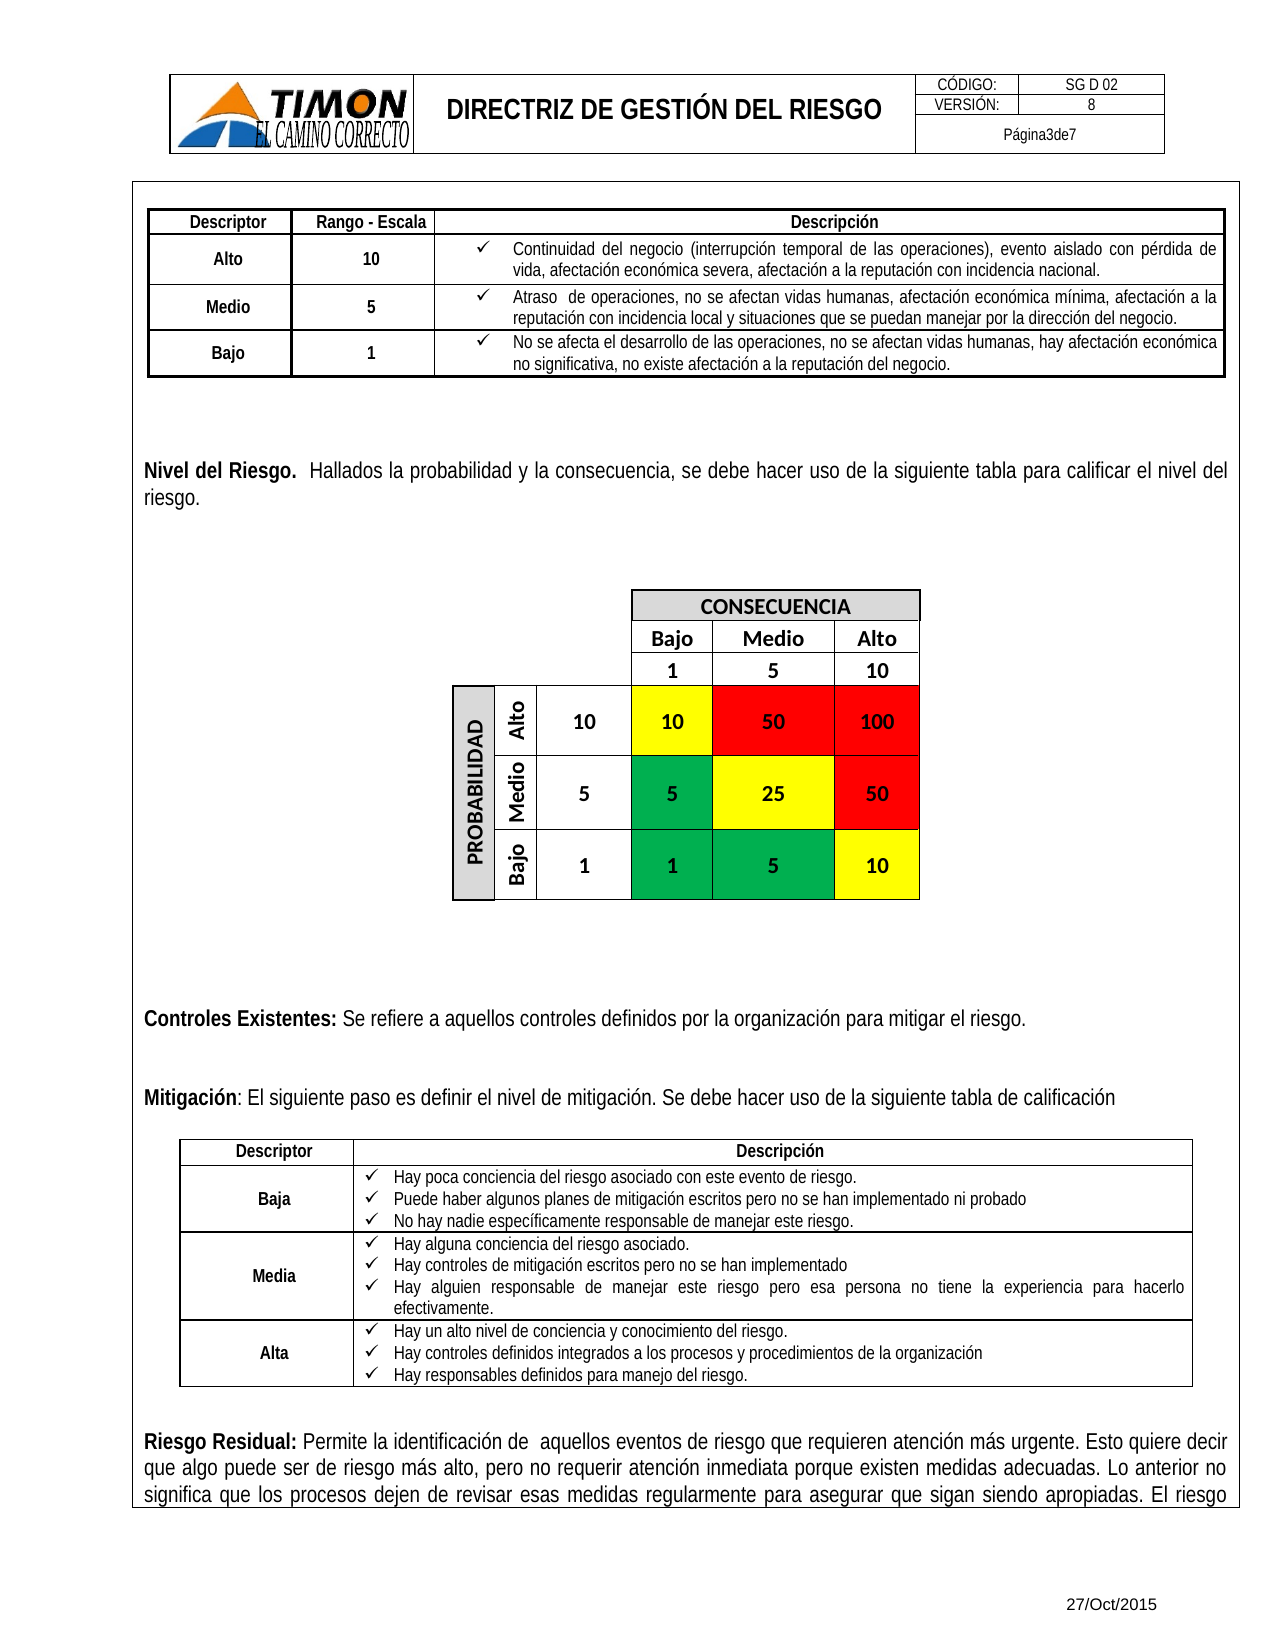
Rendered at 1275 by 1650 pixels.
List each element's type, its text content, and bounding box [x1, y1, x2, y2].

picture [171, 80, 410, 148]
